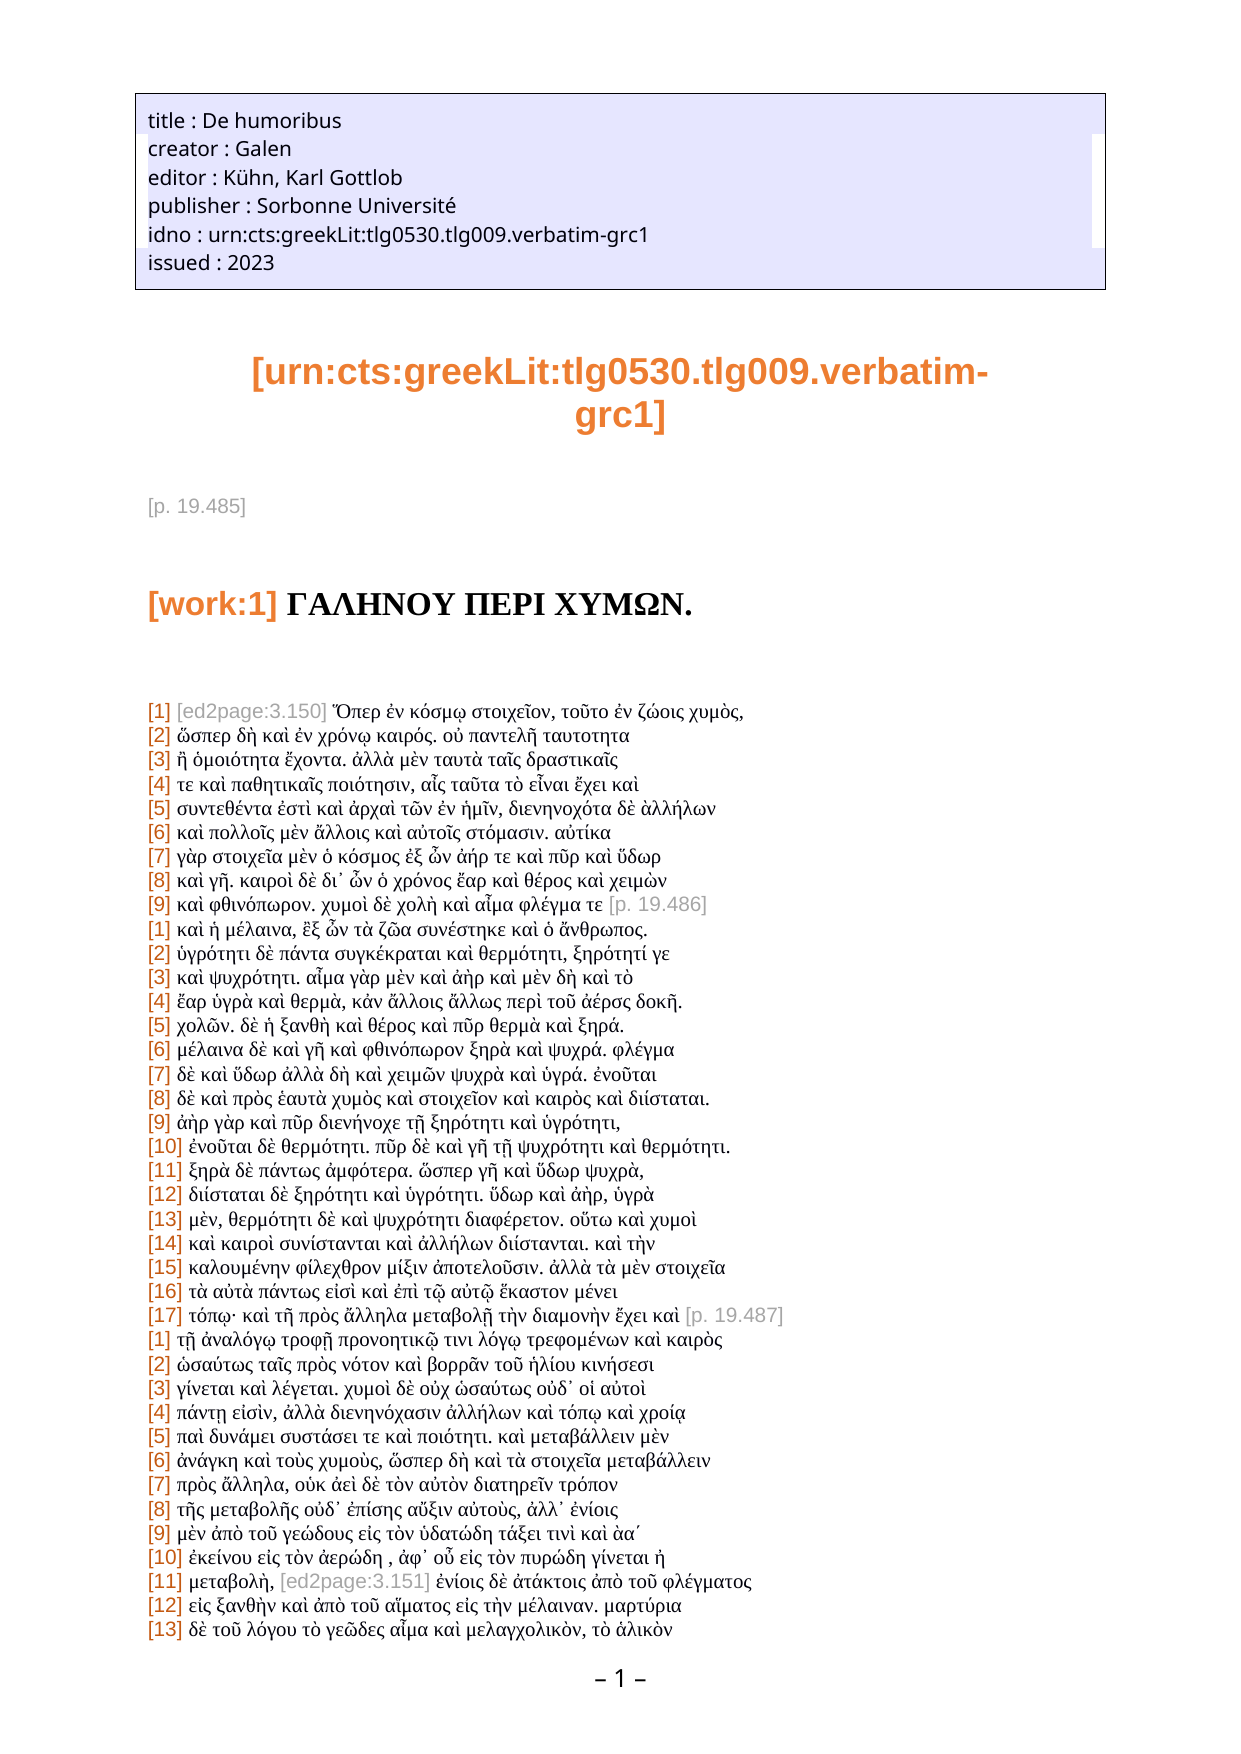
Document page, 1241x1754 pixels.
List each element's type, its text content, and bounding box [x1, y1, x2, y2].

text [148, 675, 1092, 1641]
text idno : urn:cts:greekLit:tlg0530.tlg009.verbatim-grc1 [148, 220, 1092, 235]
subtitle [urn:cts:greekLit:tlg0530.tlg009.verbatim-grc1] [207, 349, 1033, 435]
text publisher : Sorbonne Université [148, 191, 1092, 220]
text editor : Kühn, Karl Gottlob [148, 163, 1092, 191]
subtitle [work:1] ΓΑΛΗΝΟΥ ΠΕΡΙ ΧΥΜΩΝ. [148, 584, 1092, 623]
text issued : 2023 [136, 235, 1105, 289]
text [p. 19.485] [148, 494, 1092, 518]
text title : De humoribus [136, 94, 1105, 134]
text creator : Galen [148, 134, 1092, 163]
